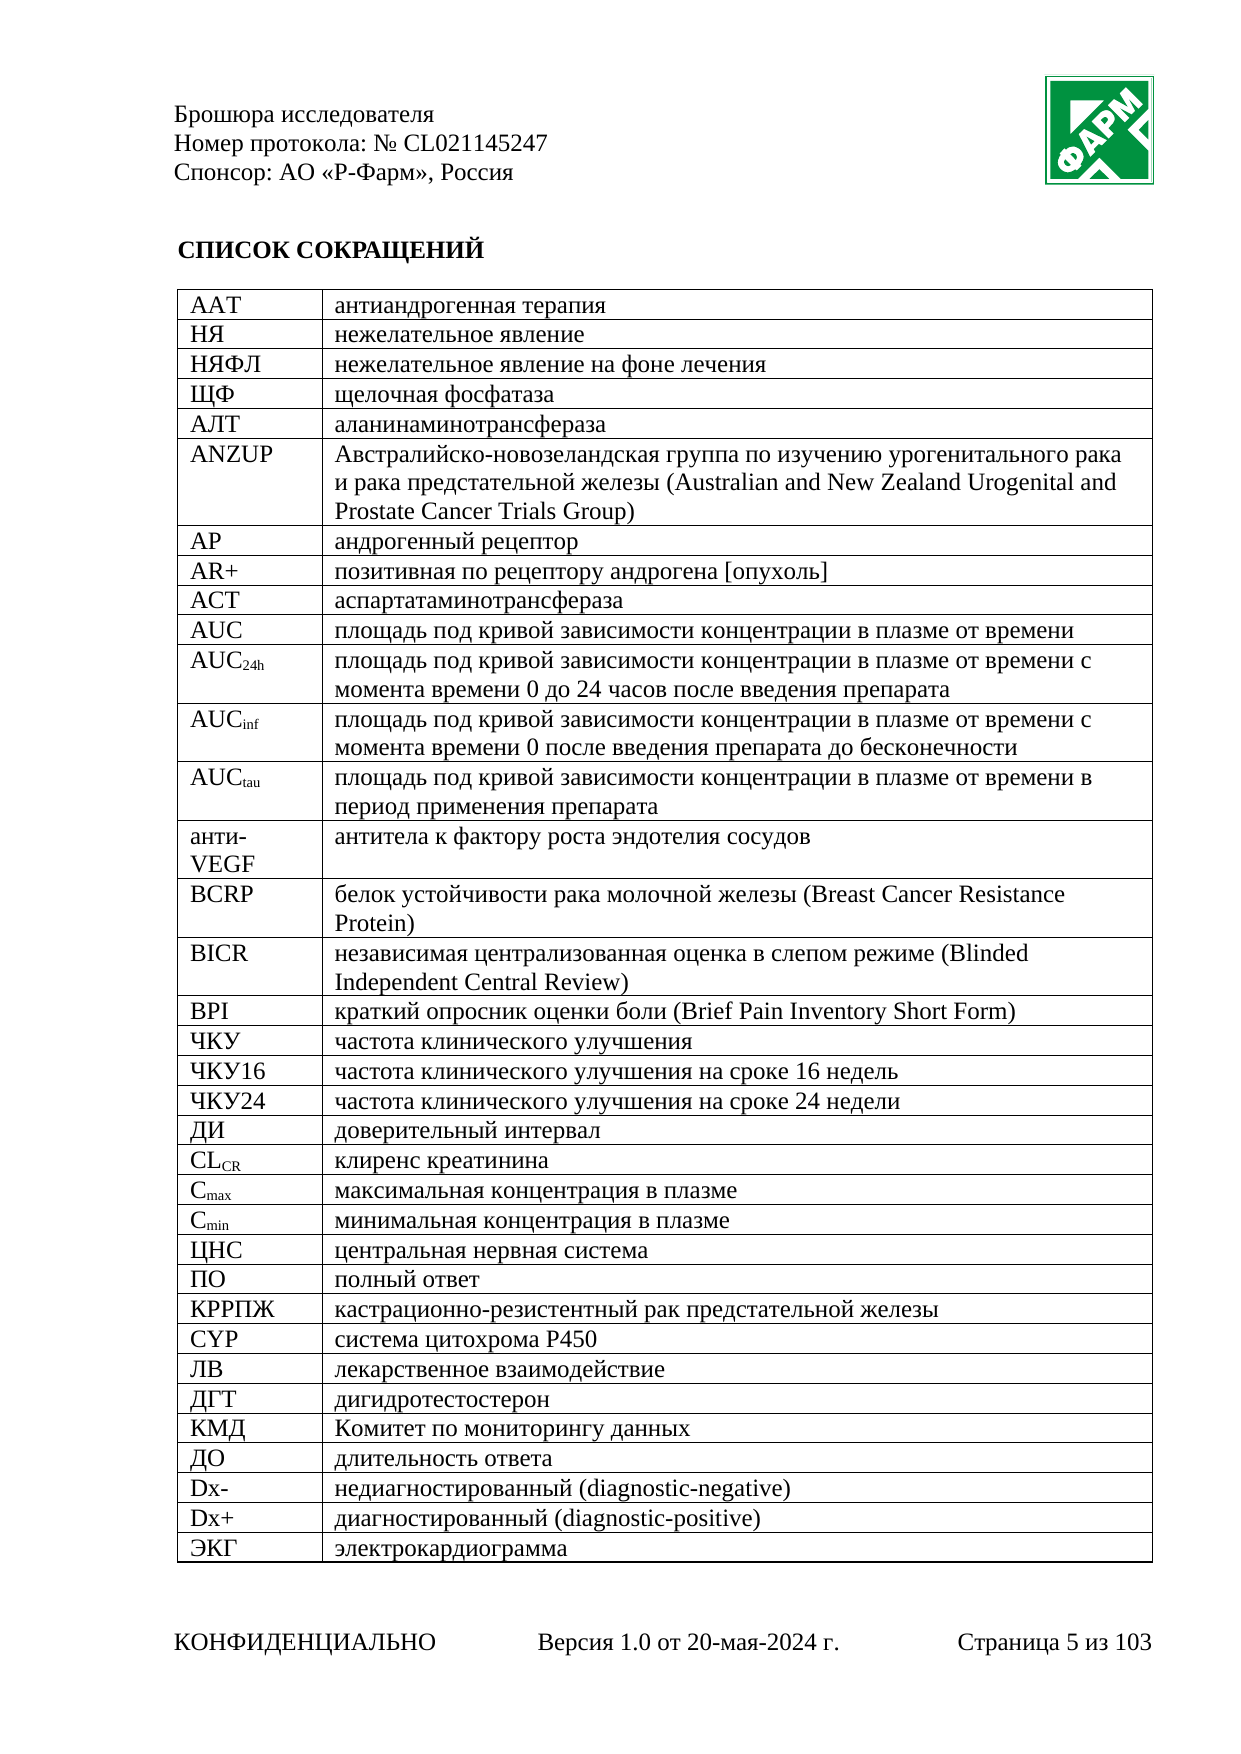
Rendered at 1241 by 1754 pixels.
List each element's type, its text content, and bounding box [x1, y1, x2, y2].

table_cell АСТ [178, 586, 322, 614]
table_cell система цитохрома P450 [323, 1324, 1152, 1353]
table_cell площадь под кривой зависимости концентрации в плазме от времени с момента времени 0 после введения препарата до бесконечности [323, 704, 1152, 761]
table_cell клиренс креатинина [323, 1145, 1152, 1174]
table_cell нежелательное явление на фоне лечения [323, 349, 1152, 378]
table_cell Cmax [178, 1175, 322, 1204]
table_cell лекарственное взаимодействие [323, 1354, 1152, 1383]
table_cell дигидротестостерон [323, 1384, 1152, 1412]
table_cell ЩФ [178, 379, 322, 408]
table_header антиандрогенная терапия [323, 290, 1152, 318]
table_cell ЧКУ [178, 1026, 322, 1055]
table_cell площадь под кривой зависимости концентрации в плазме от времени в период применения препарата [323, 762, 1152, 820]
table_cell CLCR [178, 1145, 322, 1174]
table_cell частота клинического улучшения [323, 1026, 1152, 1055]
table_cell Австралийско-новозеландская группа по изучению урогенитального рака и рака предстательной железы (Australian and New Zealand Urogenital and Prostate Cancer Trials Group) [323, 439, 1152, 525]
table_cell анти-VEGF [178, 821, 322, 878]
table_cell максимальная концентрация в плазме [323, 1175, 1152, 1204]
table_cell частота клинического улучшения на сроке 24 недели [323, 1086, 1152, 1114]
table_cell BPI [178, 996, 322, 1025]
table_header ААТ [178, 290, 322, 318]
table_cell AUCinf [178, 704, 322, 761]
table_cell AR+ [178, 556, 322, 584]
table_cell Cmin [178, 1205, 322, 1234]
table_cell ANZUP [178, 439, 322, 525]
table_cell независимая централизованная оценка в слепом режиме (Blinded Independent Central Review) [323, 938, 1152, 995]
table_cell белок устойчивости рака молочной железы (Breast Cancer Resistance Protein) [323, 879, 1152, 937]
table_cell ЭКГ [178, 1533, 322, 1561]
table_cell BCRP [178, 879, 322, 937]
table_cell ДГТ [178, 1384, 322, 1412]
table_cell НЯ [178, 320, 322, 348]
table_cell центральная нервная система [323, 1235, 1152, 1263]
table_cell ЧКУ24 [178, 1086, 322, 1114]
table_cell CYP [178, 1324, 322, 1353]
table_cell КМД [178, 1414, 322, 1442]
table_cell ЧКУ16 [178, 1056, 322, 1085]
table_cell площадь под кривой зависимости концентрации в плазме от времени [323, 615, 1152, 644]
table_cell Dx- [178, 1473, 322, 1502]
table_cell Dx+ [178, 1503, 322, 1532]
table_cell нежелательное явление [323, 320, 1152, 348]
table_cell недиагностированный (diagnostic-negative) [323, 1473, 1152, 1502]
table_cell антитела к фактору роста эндотелия сосудов [323, 821, 1152, 878]
table_cell краткий опросник оценки боли (Brief Pain Inventory Short Form) [323, 996, 1152, 1025]
table_cell андрогенный рецептор [323, 526, 1152, 555]
table_cell аспартатаминотрансфераза [323, 586, 1152, 614]
table_cell электрокардиограмма [323, 1533, 1152, 1561]
table_cell КРРПЖ [178, 1294, 322, 1323]
table_cell АР [178, 526, 322, 555]
table_cell позитивная по рецептору андрогена [опухоль] [323, 556, 1152, 584]
table_cell ДО [178, 1443, 322, 1472]
table_cell ЦНС [178, 1235, 322, 1263]
table_cell ПО [178, 1265, 322, 1293]
table_cell AUCtau [178, 762, 322, 820]
table_cell частота клинического улучшения на сроке 16 недель [323, 1056, 1152, 1085]
table_cell площадь под кривой зависимости концентрации в плазме от времени с момента времени 0 до 24 часов после введения препарата [323, 645, 1152, 703]
table_cell щелочная фосфатаза [323, 379, 1152, 408]
table_cell ДИ [178, 1116, 322, 1144]
table_cell длительность ответа [323, 1443, 1152, 1472]
table_cell минимальная концентрация в плазме [323, 1205, 1152, 1234]
table_cell ЛВ [178, 1354, 322, 1383]
table_cell AUC [178, 615, 322, 644]
table_cell полный ответ [323, 1265, 1152, 1293]
table_cell AUC24h [178, 645, 322, 703]
table_cell кастрационно-резистентный рак предстательной железы [323, 1294, 1152, 1323]
table_cell аланинаминотрансфераза [323, 409, 1152, 438]
table_cell диагностированный (diagnostic-positive) [323, 1503, 1152, 1532]
table_cell доверительный интервал [323, 1116, 1152, 1144]
table_cell Комитет по мониторингу данных [323, 1414, 1152, 1442]
subtitle СПИСОК СОКРАЩЕНИЙ [177, 235, 1152, 264]
table_cell НЯФЛ [178, 349, 322, 378]
table_cell BICR [178, 938, 322, 995]
table_cell АЛТ [178, 409, 322, 438]
